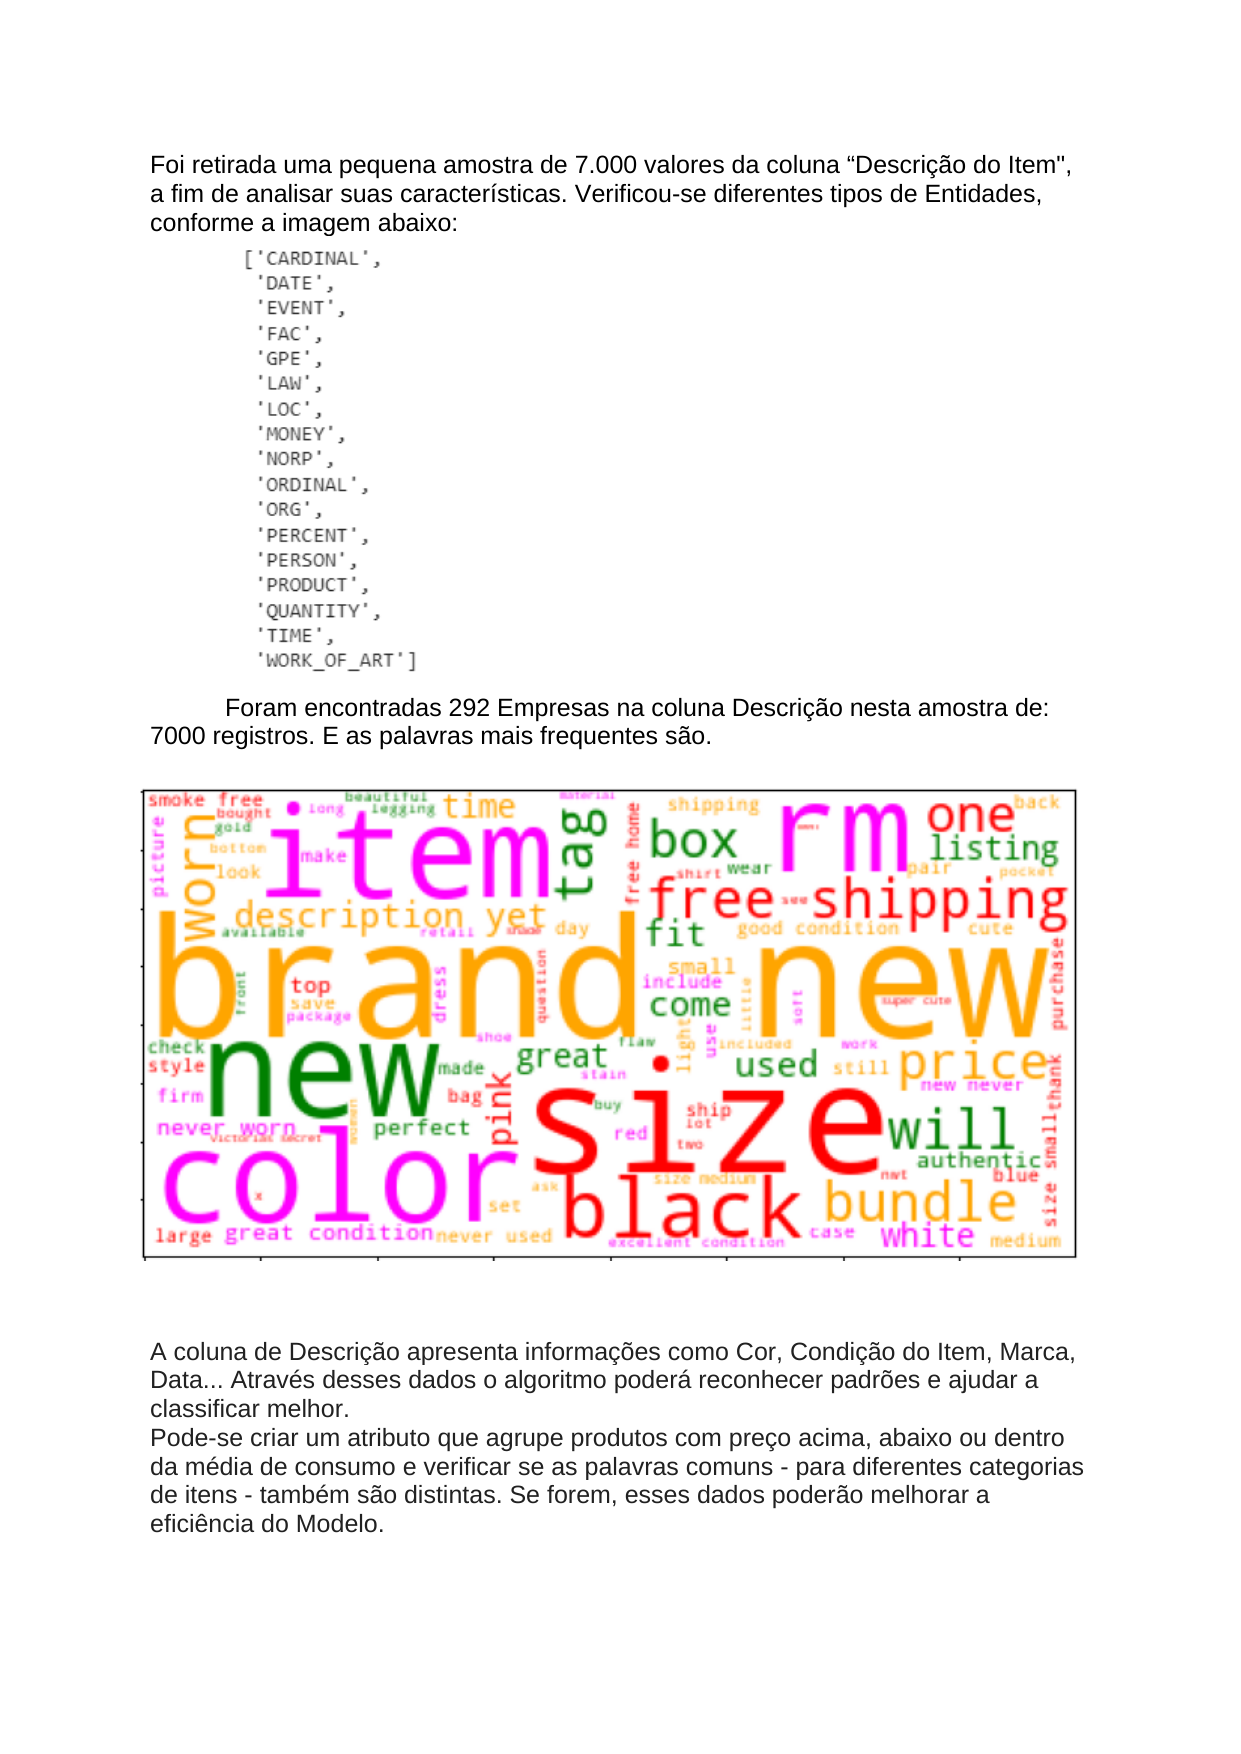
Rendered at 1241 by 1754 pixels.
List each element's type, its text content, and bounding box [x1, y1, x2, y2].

text Foi retirada uma pequena amostra de 7.000 valores da coluna “Descrição do Item", a fim de analisar suas características. Verificou-se diferentes tipos de Entidades, conforme a imagem abaixo: [150, 150, 1090, 236]
text Pode-se criar um atributo que agrupe produtos com preço acima, abaixo ou dentro da média de consumo e verificar se as palavras comuns - para diferentes categorias de itens - também são distintas. Se forem, esses dados poderão melhorar a eficiência do Modelo. [385, 1423, 1090, 1538]
text Foram encontradas 292 Empresas na coluna Descrição nesta amostra de: 7000 registros. E as palavras mais frequentes são. [150, 692, 1090, 750]
text A coluna de Descrição apresenta informações como Cor, Condição do Item, Marca, Data... Através desses dados o algoritmo poderá reconhecer padrões e ajudar a classificar melhor. [350, 1337, 1090, 1423]
picture [140, 787, 1081, 1261]
picture [225, 236, 475, 693]
